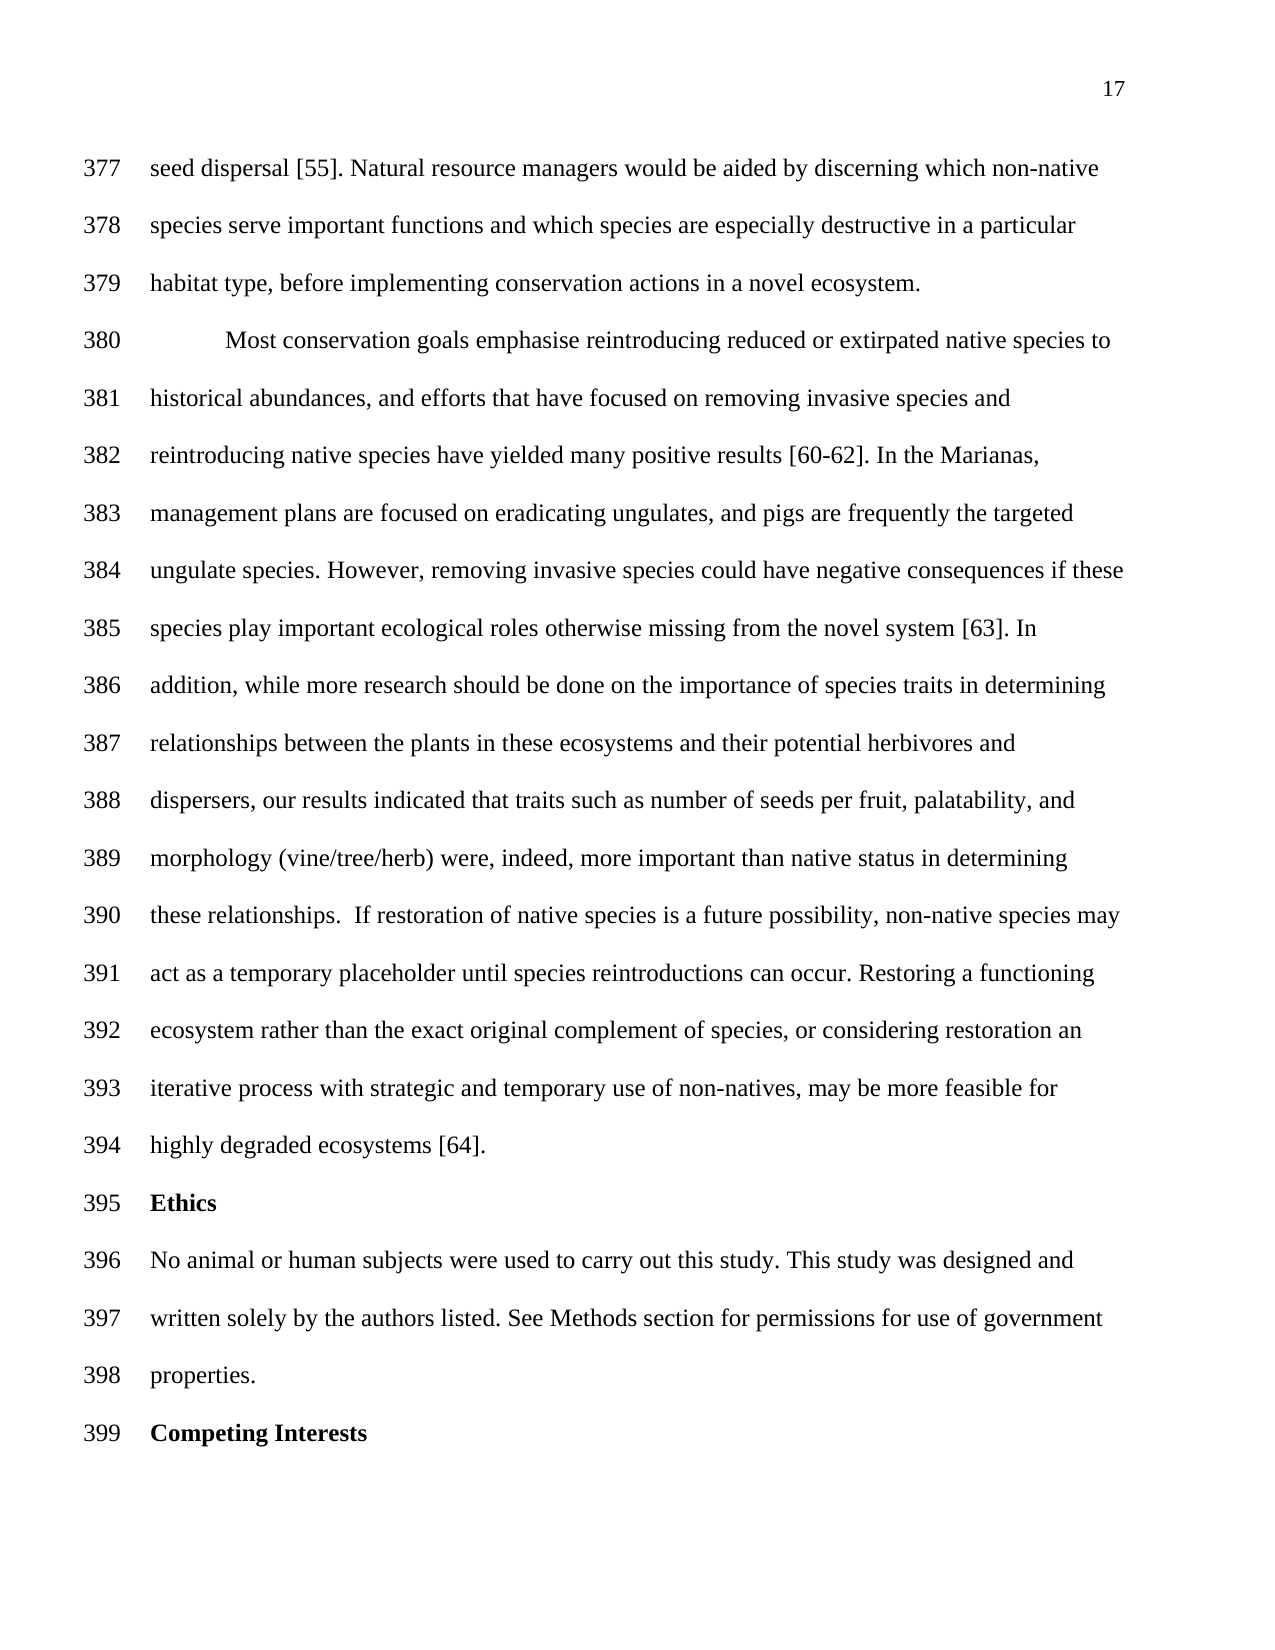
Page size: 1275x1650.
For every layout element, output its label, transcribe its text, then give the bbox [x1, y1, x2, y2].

text Competing Interests [150, 1418, 1125, 1447]
text No animal or human subjects were used to carry out this study. This study was designed and written solely by the authors listed. See Methods section for permissions for use of government properties. [150, 1246, 1125, 1389]
text Ethics [150, 1188, 1125, 1217]
text Most conservation goals emphasise reintroducing reduced or extirpated native species to historical abundances, and efforts that have focused on removing invasive species and reintroducing native species have yielded many positive results [60-62]. In the Marianas, management plans are focused on eradicating ungulates, and pigs are frequently the targeted ungulate species. However, removing invasive species could have negative consequences if these species play important ecological roles otherwise missing from the novel system [63]. In addition, while more research should be done on the importance of species traits in determining relationships between the plants in these ecosystems and their potential herbivores and dispersers, our results indicated that traits such as number of seeds per fruit, palatability, and morphology (vine/tree/herb) were, indeed, more important than native status in determining these relationships. If restoration of native species is a future possibility, non-native species may act as a temporary placeholder until species reintroductions can occur. Restoring a functioning ecosystem rather than the exact original complement of species, or considering restoration an iterative process with strategic and temporary use of non-natives, may be more feasible for highly degraded ecosystems [64]. [150, 326, 1125, 1159]
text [150, 153, 1125, 297]
